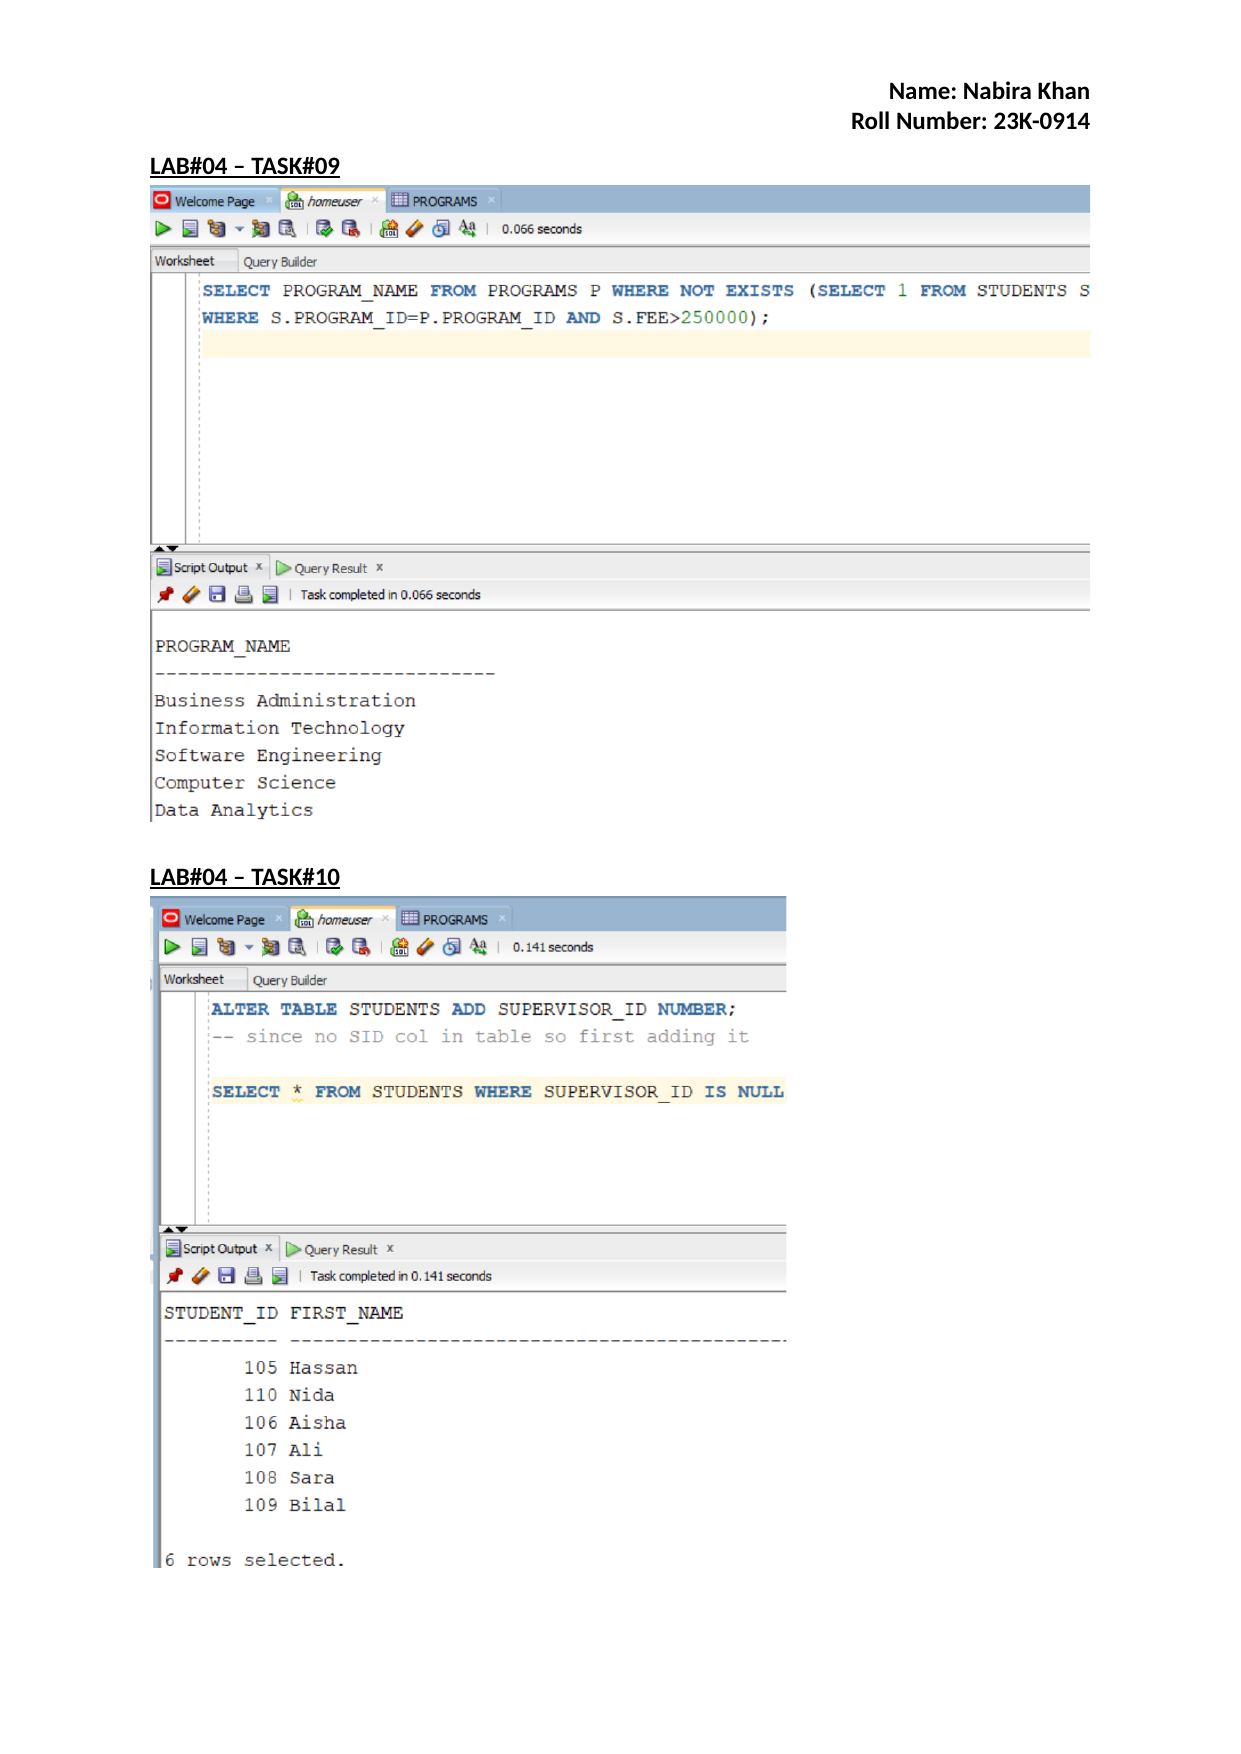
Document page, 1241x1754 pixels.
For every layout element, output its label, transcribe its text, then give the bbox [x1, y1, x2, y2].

picture [150, 896, 787, 1568]
picture [150, 185, 1091, 822]
text LAB#04 – TASK#09 [150, 150, 1090, 181]
text LAB#04 – TASK#10 [150, 861, 1090, 892]
